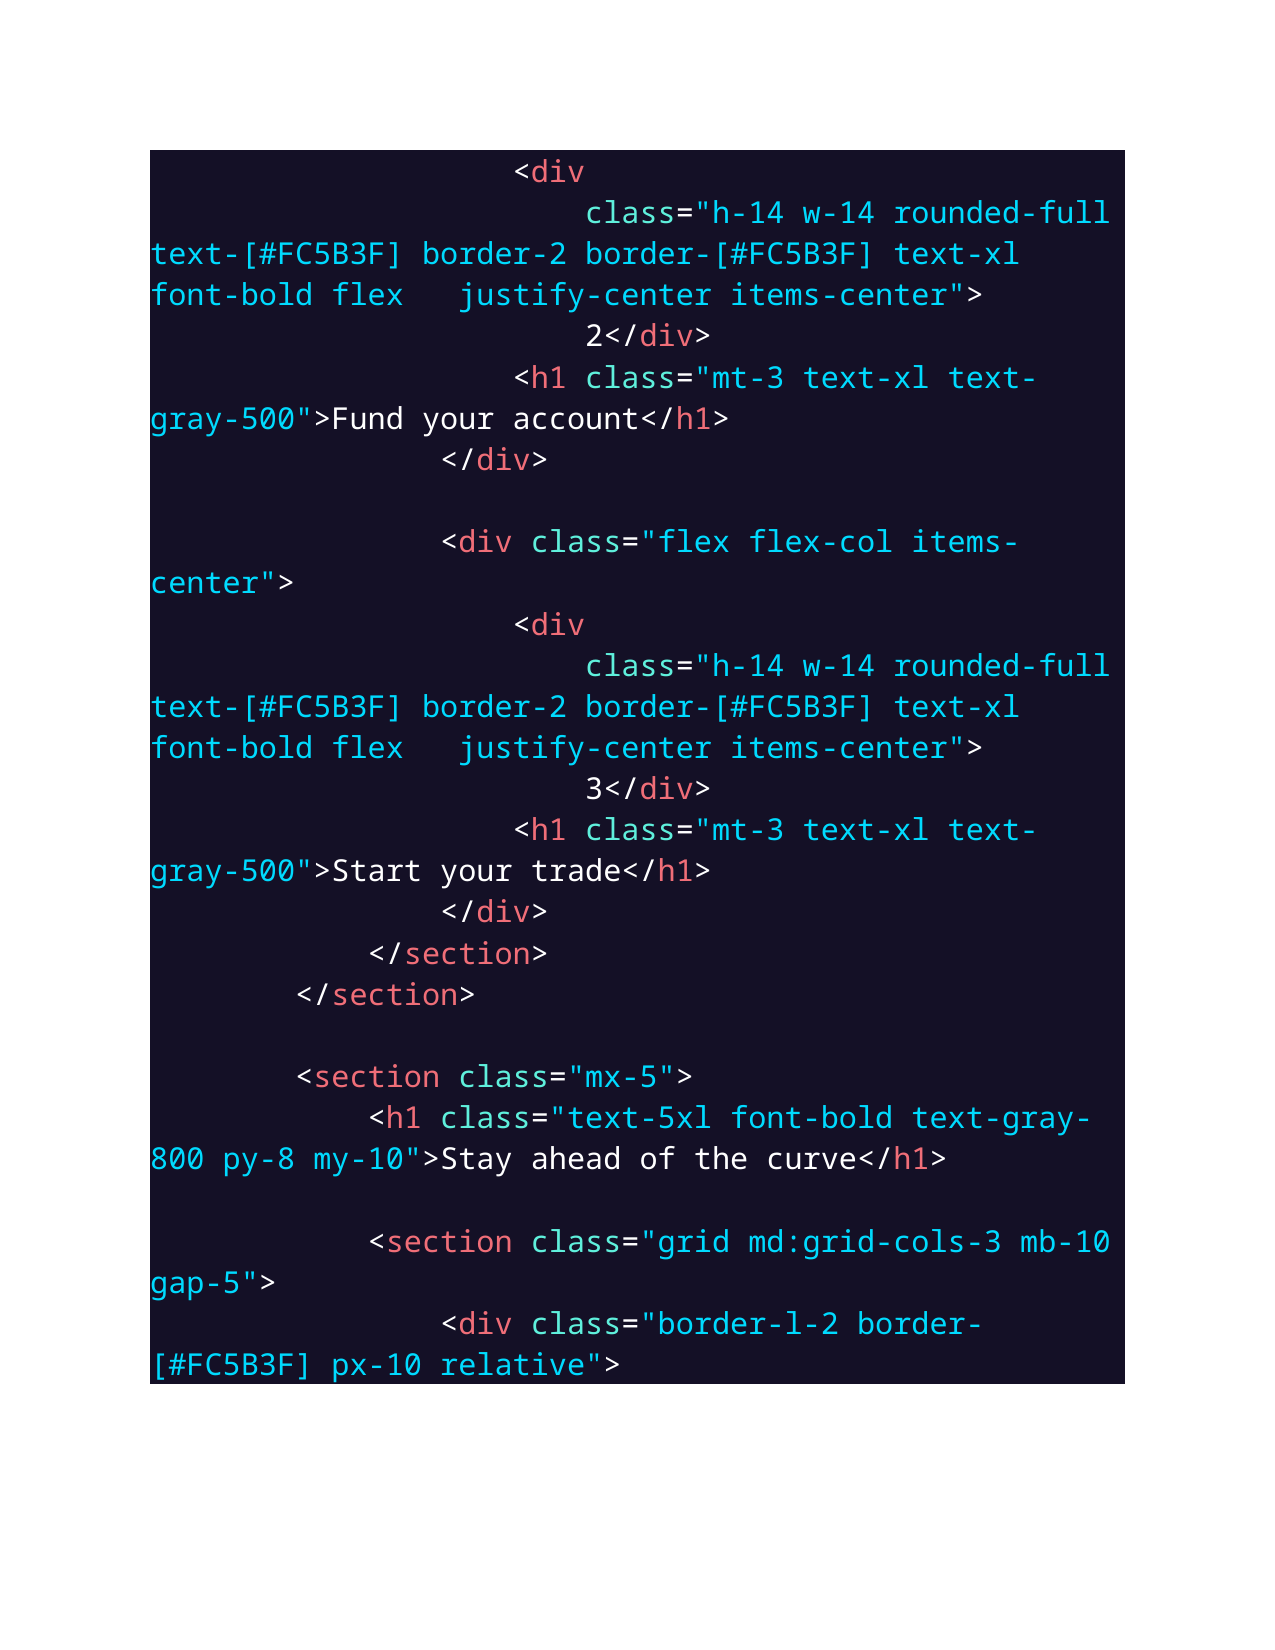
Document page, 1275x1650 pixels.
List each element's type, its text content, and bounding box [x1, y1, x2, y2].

text <section class="mx-5"> [150, 1055, 1125, 1096]
text 3</div> [150, 767, 1125, 808]
text <div [150, 150, 1125, 191]
text <div class="border-l-2 border-[#FC5B3F] px-10 relative"> [150, 1302, 1125, 1384]
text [150, 191, 1125, 314]
text 2</div> [150, 314, 1125, 356]
text </div> [150, 438, 1125, 479]
text <h1 class="mt-3 text-xl text-gray-500">Start your trade</h1> [150, 808, 1125, 891]
text <h1 class="mt-3 text-xl text-gray-500">Fund your account</h1> [150, 356, 1125, 438]
text </div> [150, 891, 1125, 932]
text <div class="flex flex-col items-center"> [150, 520, 1125, 603]
text <section class="grid md:grid-cols-3 mb-10 gap-5"> [150, 1220, 1125, 1302]
text class="h-14 w-14 rounded-full text-[#FC5B3F] border-2 border-[#FC5B3F] text-xl font-bold flex justify-center items-center"> [150, 644, 1125, 767]
text <div [150, 603, 1125, 644]
text <h1 class="text-5xl font-bold text-gray-800 py-8 my-10">Stay ahead of the curve</h1> [150, 1096, 1125, 1179]
text </section> [150, 973, 1125, 1014]
text </section> [150, 932, 1125, 973]
